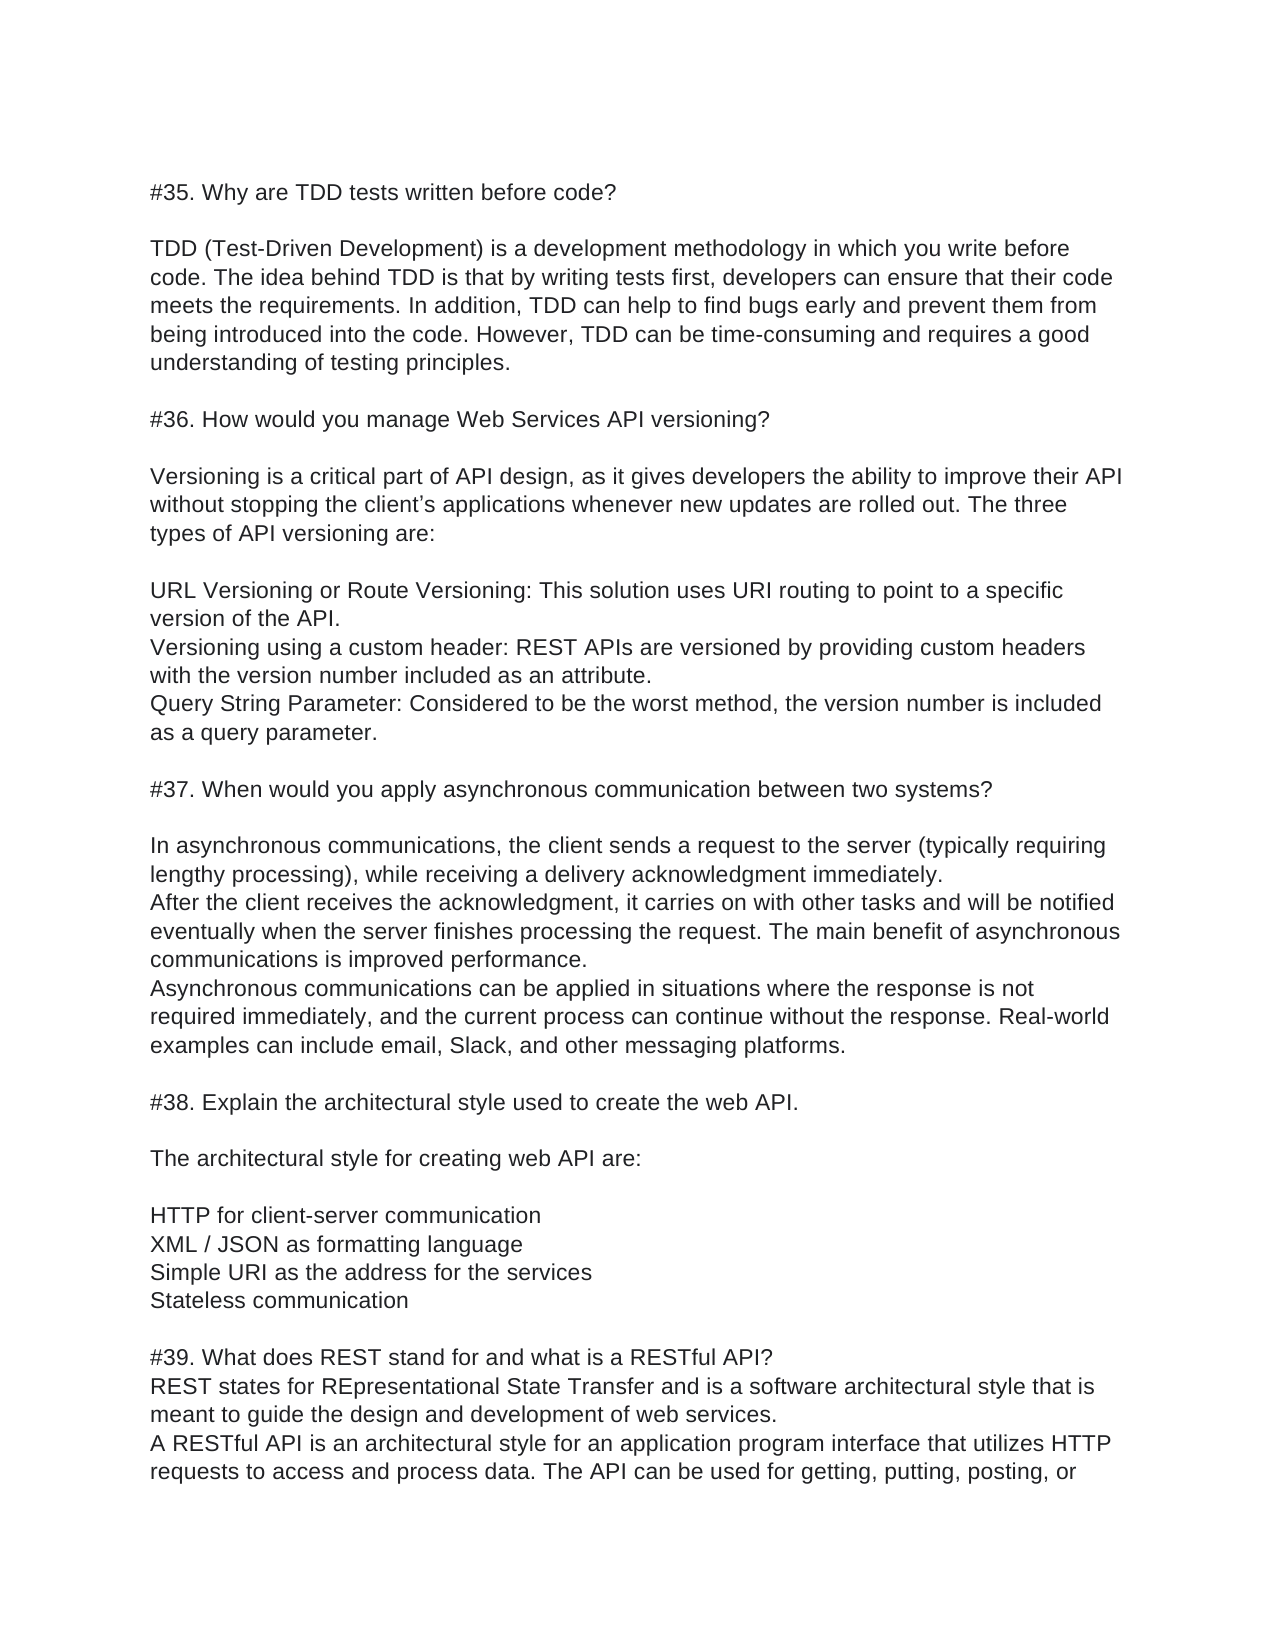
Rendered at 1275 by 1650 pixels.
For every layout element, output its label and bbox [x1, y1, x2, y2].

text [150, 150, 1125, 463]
text [150, 489, 1125, 1484]
